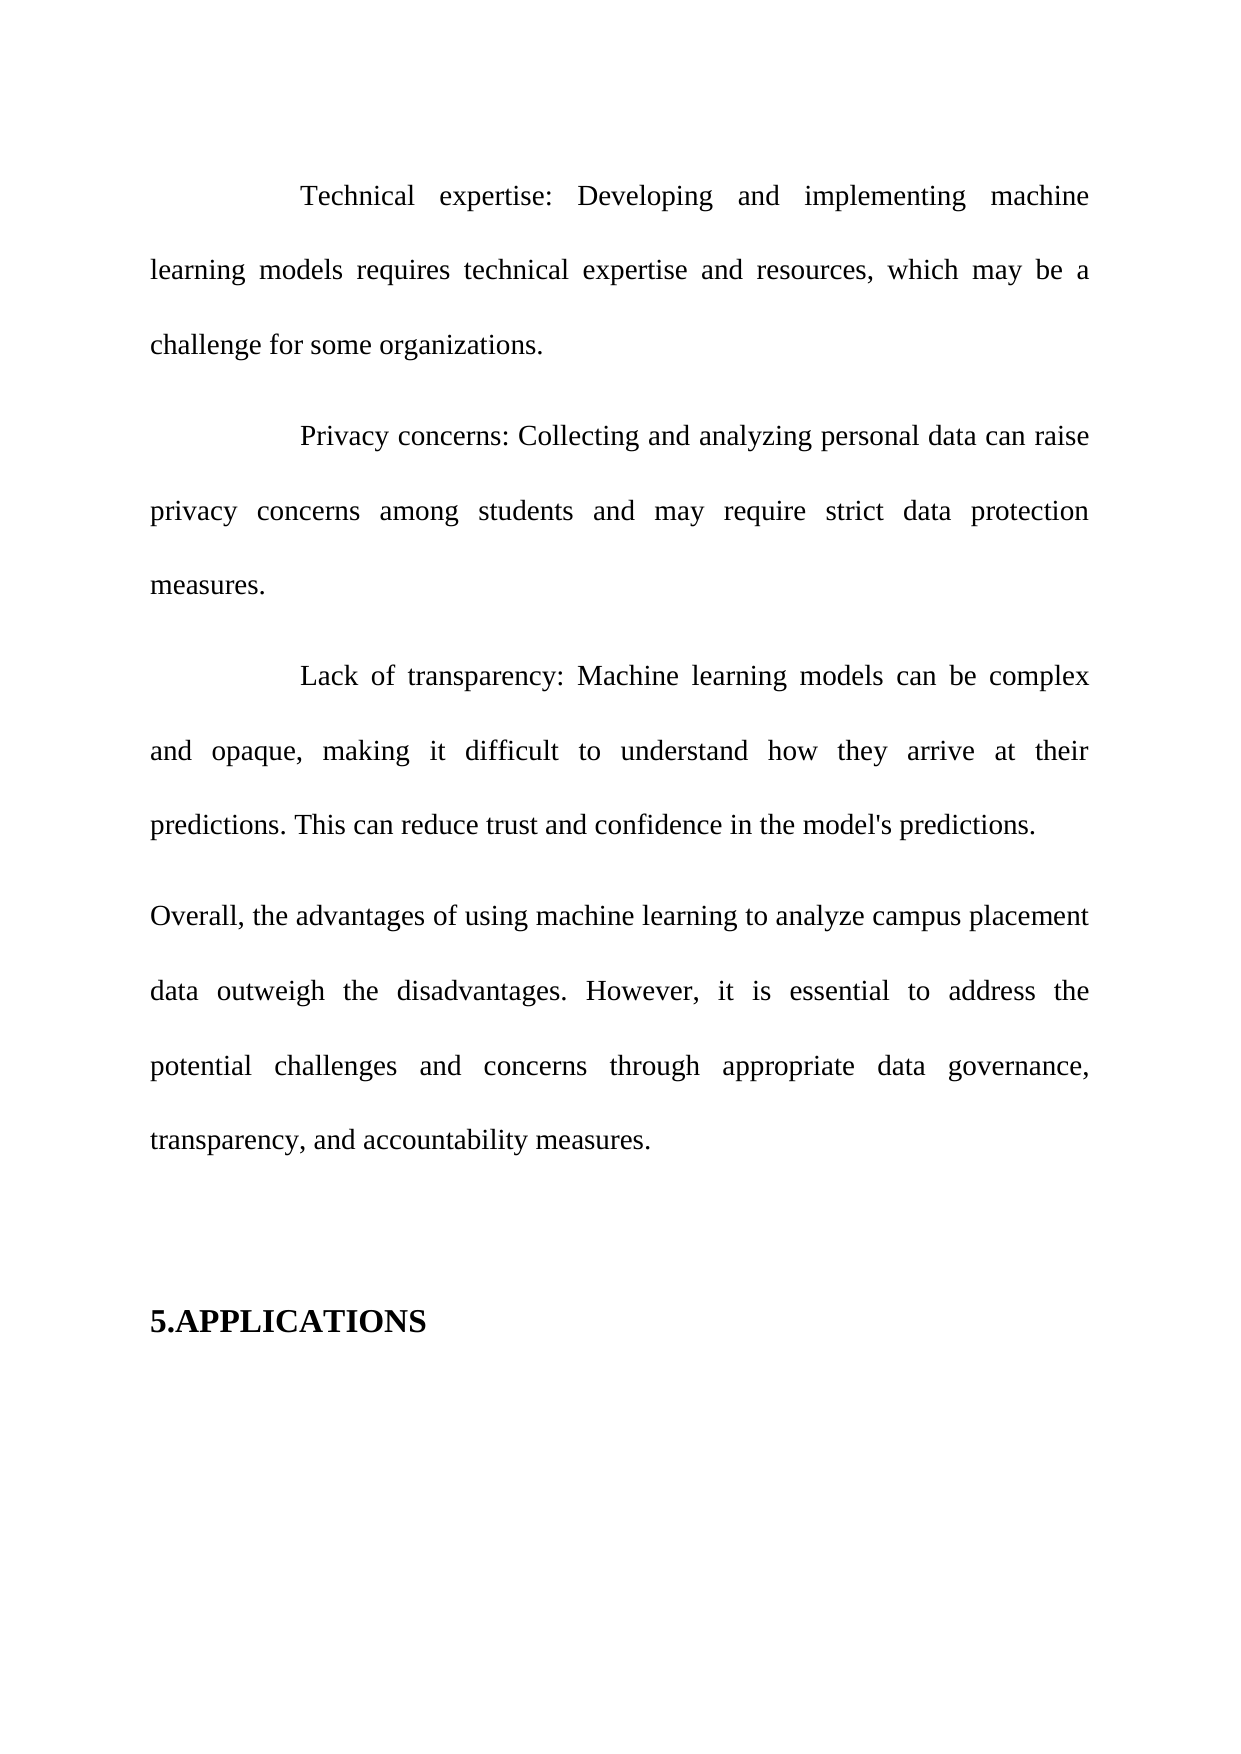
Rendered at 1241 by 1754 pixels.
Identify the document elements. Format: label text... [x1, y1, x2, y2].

text 5.APPLICATIONS [150, 1288, 1090, 1353]
text Technical expertise: Developing and implementing machine learning models requires technical expertise and resources, which may be a challenge for some organizations. [150, 162, 1090, 376]
text Overall, the advantages of using machine learning to analyze campus placement data outweigh the disadvantages. However, it is essential to address the potential challenges and concerns through appropriate data governance, transparency, and accountability measures. [150, 883, 1090, 1172]
text Lack of transparency: Machine learning models can be complex and opaque, making it difficult to understand how they arrive at their predictions. This can reduce trust and confidence in the model's predictions. [150, 642, 1090, 857]
text Privacy concerns: Collecting and analyzing personal data can raise privacy concerns among students and may require strict data protection measures. [150, 402, 1090, 617]
